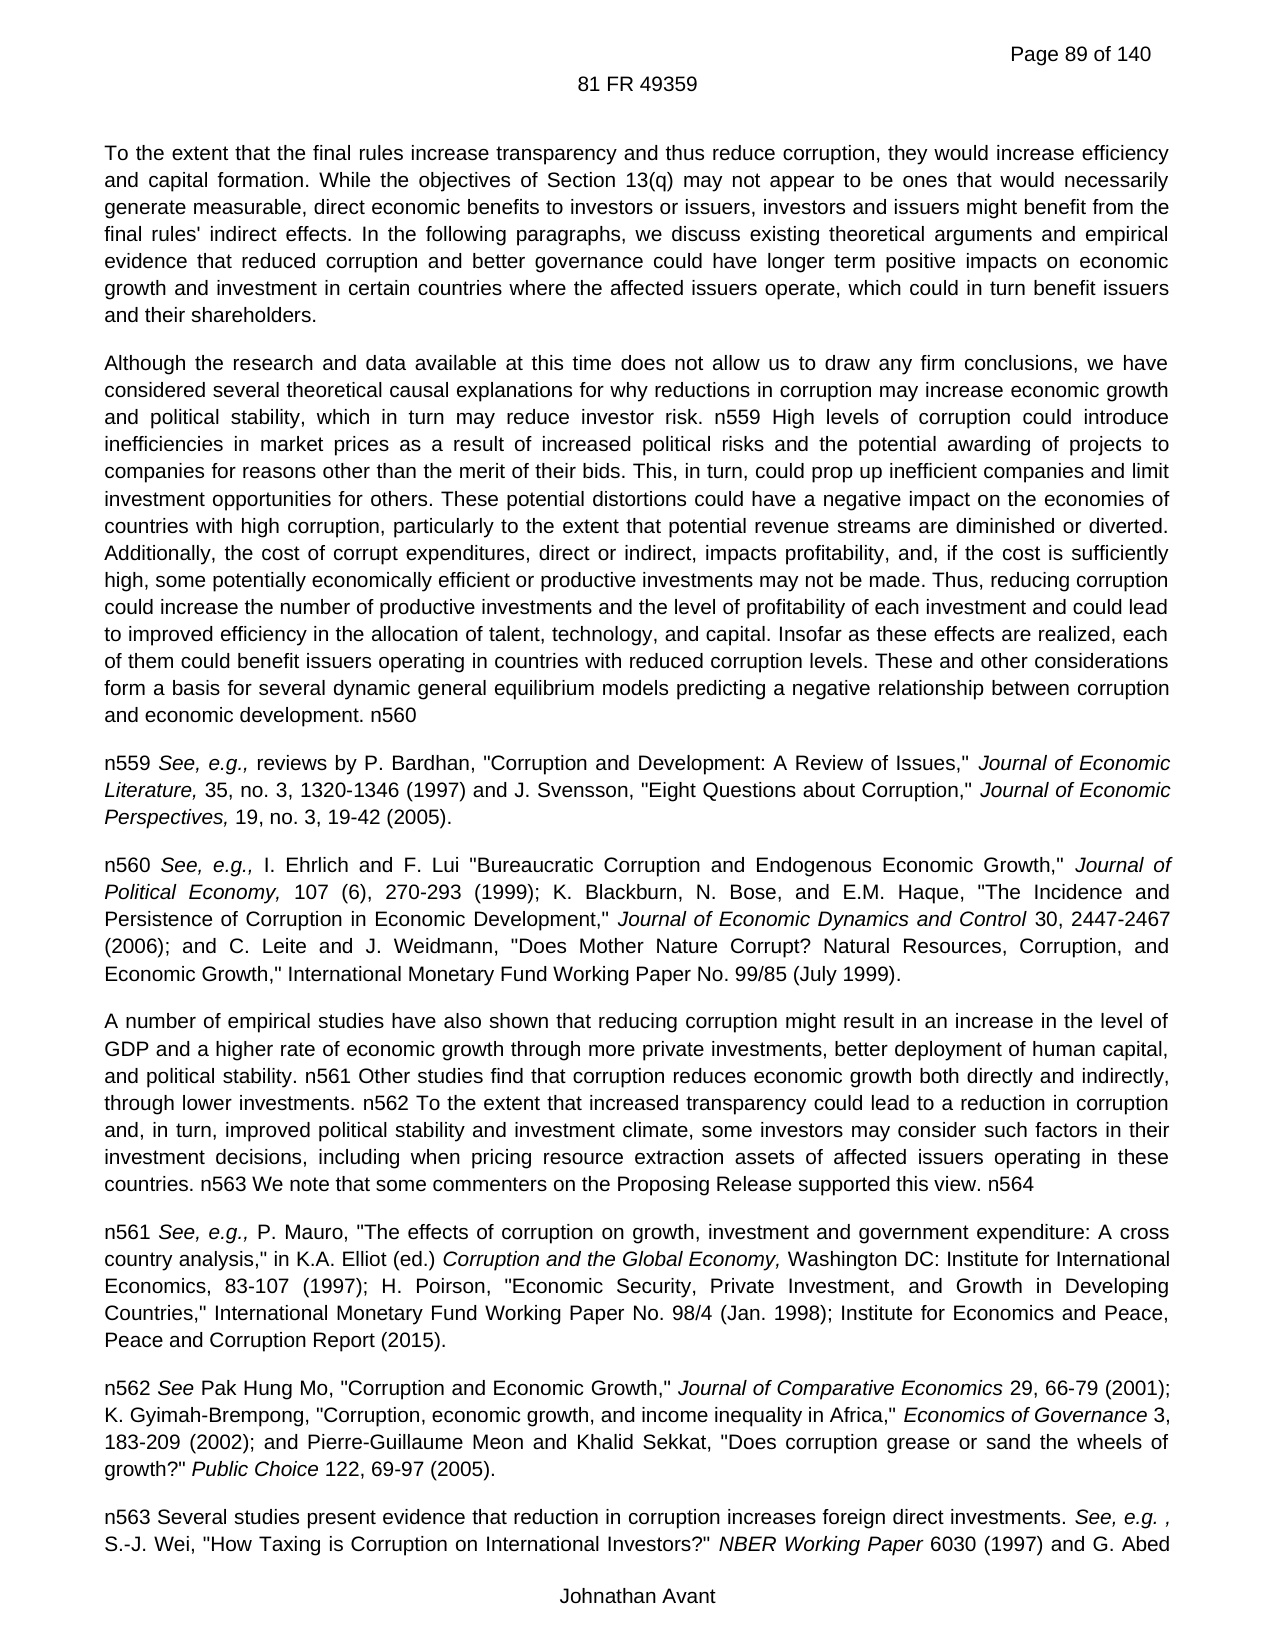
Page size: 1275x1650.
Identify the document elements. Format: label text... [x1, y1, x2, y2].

text To the extent that the final rules increase transparency and thus reduce corruption, they would increase efficiency and capital formation. While the objectives of Section 13(q) may not appear to be ones that would necessarily generate measurable, direct economic benefits to investors or issuers, investors and issuers might benefit from the final rules' indirect effects. In the following paragraphs, we discuss existing theoretical arguments and empirical evidence that reduced corruption and better governance could have longer term positive impacts on economic growth and investment in certain countries where the affected issuers operate, which could in turn benefit issuers and their shareholders. [104, 137, 1171, 327]
text n559 See, e.g., reviews by P. Bardhan, "Corruption and Development: A Review of Issues," Journal of Economic Literature, 35, no. 3, 1320-1346 (1997) and J. Svensson, "Eight Questions about Corruption," Journal of Economic Perspectives, 19, no. 3, 19-42 (2005). [104, 748, 1171, 829]
text n562 See Pak Hung Mo, "Corruption and Economic Growth," Journal of Comparative Economics 29, 66-79 (2001); K. Gyimah-Brempong, "Corruption, economic growth, and income inequality in Africa," Economics of Governance 3, 183-209 (2002); and Pierre-Guillaume Meon and Khalid Sekkat, "Does corruption grease or sand the wheels of growth?" Public Choice 122, 69-97 (2005). [104, 1373, 1171, 1481]
text Although the research and data available at this time does not allow us to draw any firm conclusions, we have considered several theoretical causal explanations for why reductions in corruption may increase economic growth and political stability, which in turn may reduce investor risk. n559 High levels of corruption could introduce inefficiencies in market prices as a result of increased political risks and the potential awarding of projects to companies for reasons other than the merit of their bids. This, in turn, could prop up inefficient companies and limit investment opportunities for others. These potential distortions could have a negative impact on the economies of countries with high corruption, particularly to the extent that potential revenue streams are diminished or diverted. Additionally, the cost of corrupt expenditures, direct or indirect, impacts profitability, and, if the cost is sufficiently high, some potentially economically efficient or productive investments may not be made. Thus, reducing corruption could increase the number of productive investments and the level of profitability of each investment and could lead to improved efficiency in the allocation of talent, technology, and capital. Insofar as these effects are realized, each of them could benefit issuers operating in countries with reduced corruption levels. These and other considerations form a basis for several dynamic general equilibrium models predicting a negative relationship between corruption and economic development. n560 [104, 348, 1171, 727]
text n560 See, e.g., I. Ehrlich and F. Lui "Bureaucratic Corruption and Endogenous Economic Growth," Journal of Political Economy, 107 (6), 270-293 (1999); K. Blackburn, N. Bose, and E.M. Haque, "The Incidence and Persistence of Corruption in Economic Development," Journal of Economic Dynamics and Control 30, 2447-2467 (2006); and C. Leite and J. Weidmann, "Does Mother Nature Corrupt? Natural Resources, Corruption, and Economic Growth," International Monetary Fund Working Paper No. 99/85 (July 1999). [104, 850, 1171, 985]
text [104, 1502, 1171, 1556]
text n561 See, e.g., P. Mauro, "The effects of corruption on growth, investment and government expenditure: A cross country analysis," in K.A. Elliot (ed.) Corruption and the Global Economy, Washington DC: Institute for International Economics, 83-107 (1997); H. Poirson, "Economic Security, Private Investment, and Growth in Developing Countries," International Monetary Fund Working Paper No. 98/4 (Jan. 1998); Institute for Economics and Peace, Peace and Corruption Report (2015). [104, 1217, 1171, 1352]
text A number of empirical studies have also shown that reducing corruption might result in an increase in the level of GDP and a higher rate of economic growth through more private investments, better deployment of human capital, and political stability. n561 Other studies find that corruption reduces economic growth both directly and indirectly, through lower investments. n562 To the extent that increased transparency could lead to a reduction in corruption and, in turn, improved political stability and investment climate, some investors may consider such factors in their investment decisions, including when pricing resource extraction assets of affected issuers operating in these countries. n563 We note that some commenters on the Proposing Release supported this view. n564 [104, 1006, 1171, 1196]
